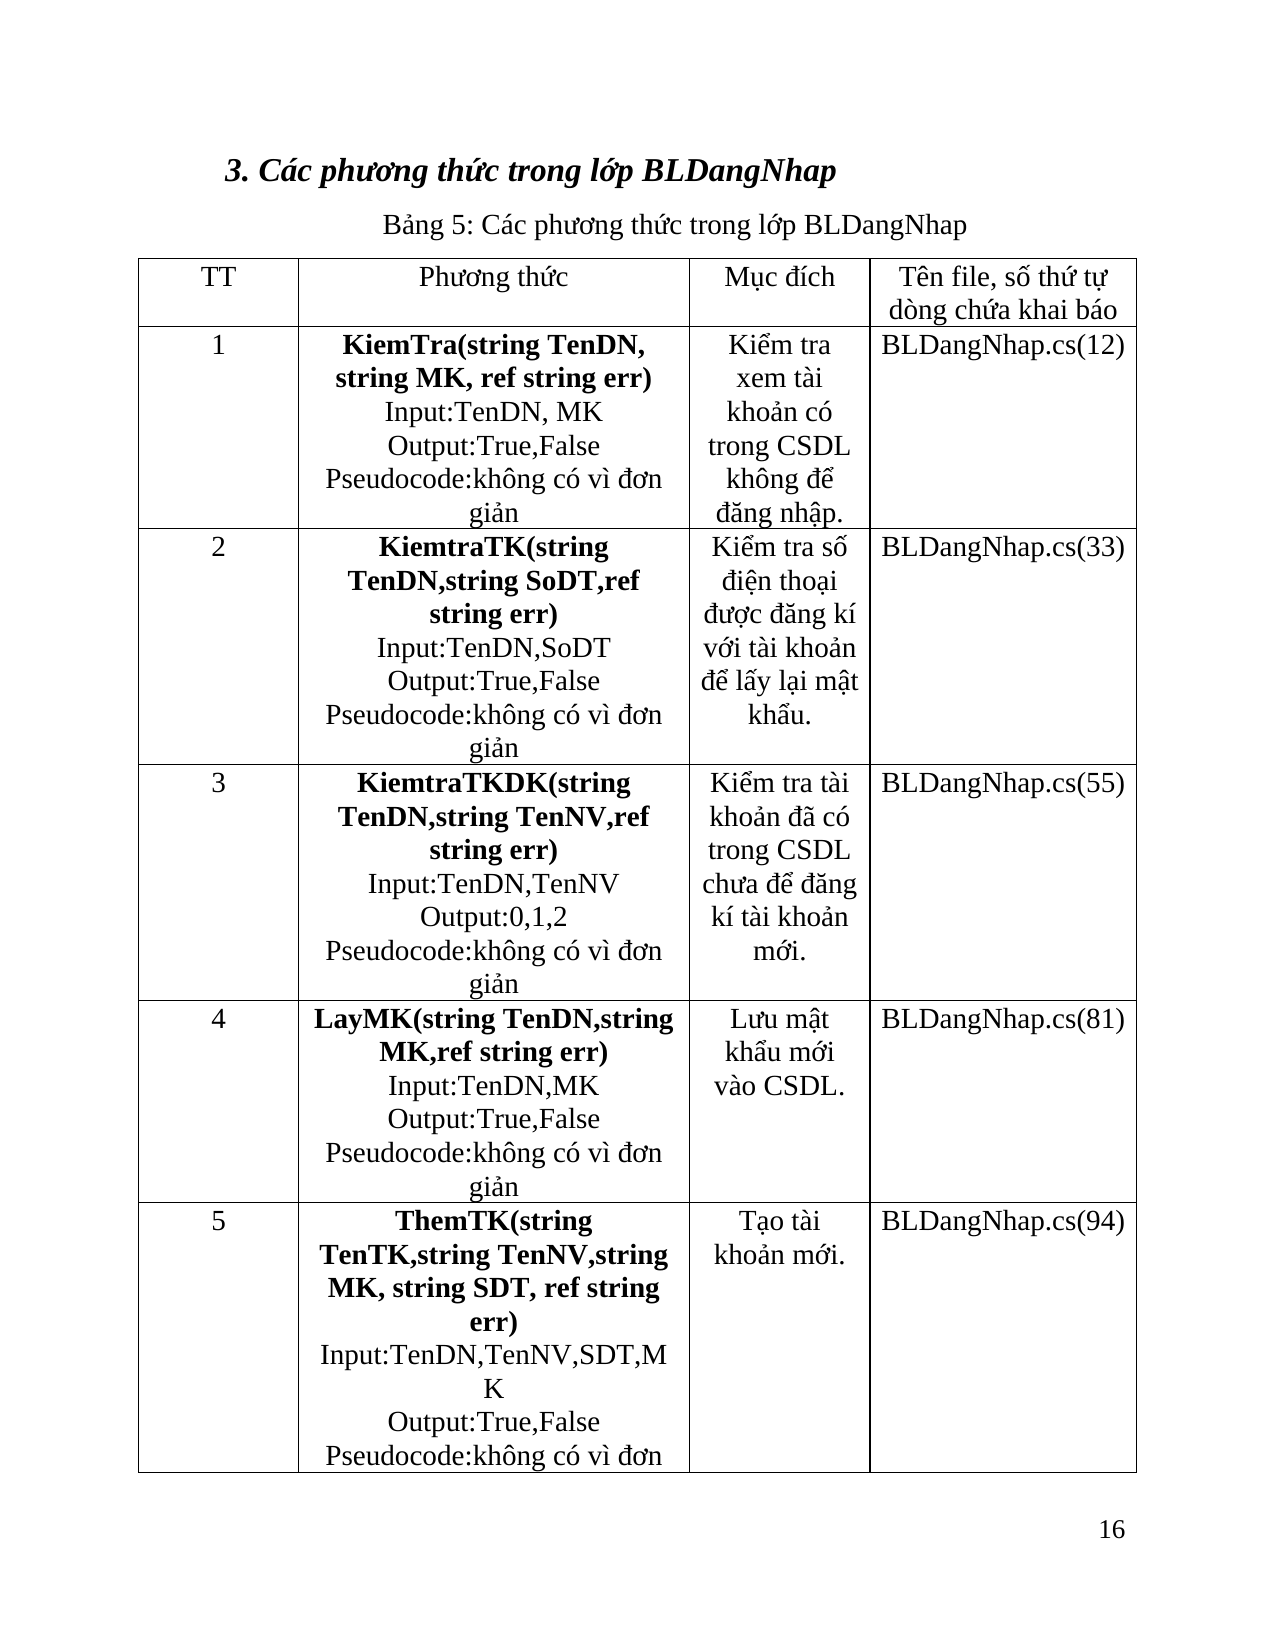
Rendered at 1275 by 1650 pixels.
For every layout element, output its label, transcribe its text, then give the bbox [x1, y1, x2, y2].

table_cell Kiểm tra số điện thoại được đăng kí với tài khoản để lấy lại mật khẩu. [690, 529, 869, 764]
table_header TT [139, 259, 298, 326]
subtitle 3. Các phương thức trong lớp BLDangNhap [150, 150, 1125, 188]
table_header Mục đích [690, 259, 869, 326]
table_cell Tạo tài khoản mới. [690, 1203, 869, 1472]
table_cell KiemTra(string TenDN, string MK, ref string err) Input:TenDN, MK Output:True,False Pseudocode:không có vì đơn giản [299, 327, 689, 528]
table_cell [299, 1203, 689, 1472]
table_header Phương thức [299, 259, 689, 326]
table_cell BLDangNhap.cs(55) [871, 765, 1136, 1000]
table_header Tên file, số thứ tự dòng chứa khai báo [871, 259, 1136, 326]
table_cell KiemtraTKDK(string TenDN,string TenNV,ref string err) Input:TenDN,TenNV Output:0,1,2 Pseudocode:không có vì đơn giản [299, 765, 689, 1000]
table_cell 5 [139, 1203, 298, 1472]
table_cell 2 [139, 529, 298, 764]
table_cell Kiểm tra xem tài khoản có trong CSDL không để đăng nhập. [690, 327, 869, 528]
table_cell BLDangNhap.cs(94) [871, 1203, 1136, 1472]
text Bảng 5: Các phương thức trong lớp BLDangNhap [150, 207, 1125, 241]
table_cell 3 [139, 765, 298, 1000]
table_cell LayMK(string TenDN,string MK,ref string err) Input:TenDN,MK Output:True,False Pseudocode:không có vì đơn giản [299, 1001, 689, 1202]
table_cell BLDangNhap.cs(12) [871, 327, 1136, 528]
table_cell BLDangNhap.cs(33) [871, 529, 1136, 764]
table_cell BLDangNhap.cs(81) [871, 1001, 1136, 1202]
table_cell Lưu mật khẩu mới vào CSDL. [690, 1001, 869, 1202]
table_cell 1 [139, 327, 298, 528]
table_cell 4 [139, 1001, 298, 1202]
table_cell KiemtraTK(string TenDN,string SoDT,ref string err) Input:TenDN,SoDT Output:True,False Pseudocode:không có vì đơn giản [299, 529, 689, 764]
table_cell Kiểm tra tài khoản đã có trong CSDL chưa để đăng kí tài khoản mới. [690, 765, 869, 1000]
